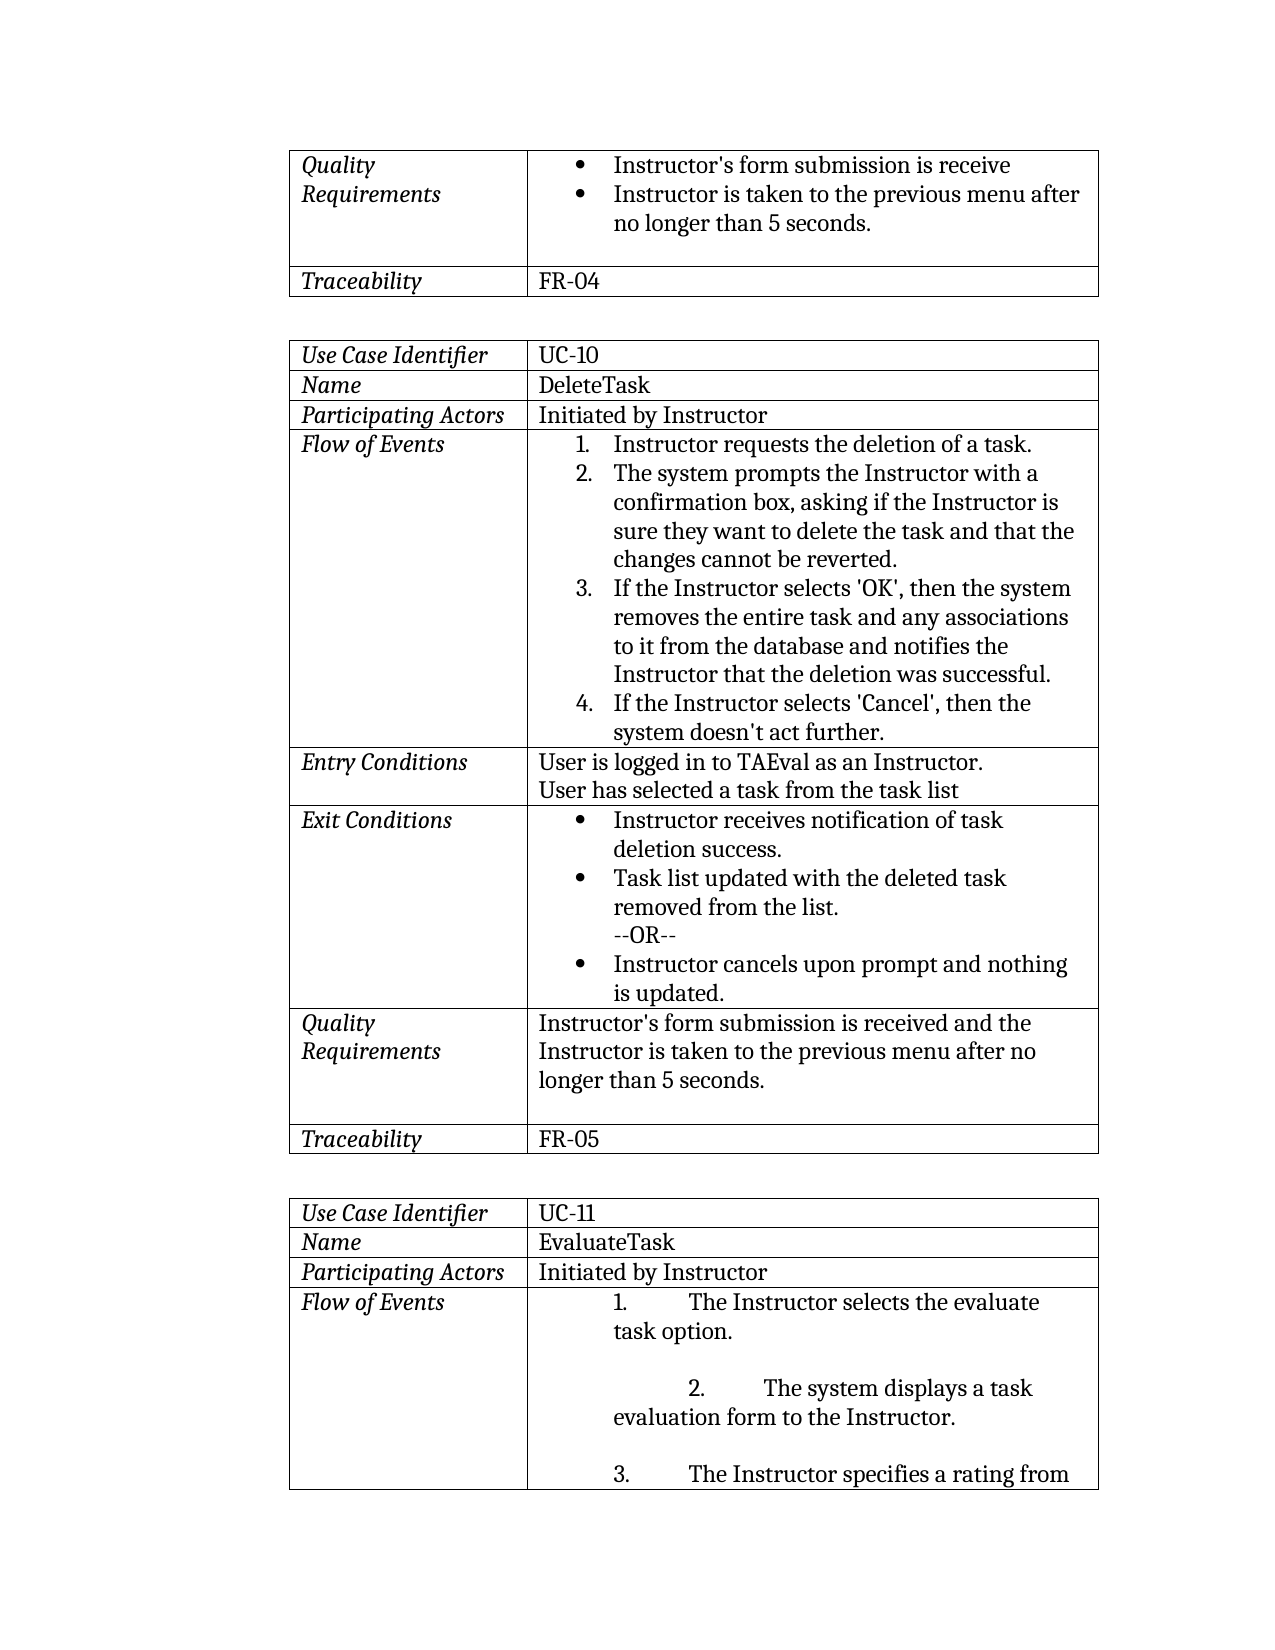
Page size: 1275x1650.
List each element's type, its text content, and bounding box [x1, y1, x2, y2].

table_cell EvaluateTask [528, 1228, 1098, 1257]
table_cell Quality Requirements [290, 1009, 527, 1123]
table_cell Traceability [290, 1125, 527, 1153]
table_cell Initiated by Instructor [528, 1258, 1098, 1287]
table_cell Instructor's form submission is received and the Instructor is taken to the previous menu after no longer than 5 seconds. [528, 1009, 1098, 1123]
table_cell Participating Actors [290, 401, 527, 429]
table_cell Quality Requirements [290, 151, 527, 266]
table_cell FR-05 [528, 1125, 1098, 1153]
table_header UC-11 [528, 1199, 1098, 1227]
table_cell Entry Conditions [290, 748, 527, 805]
table_cell Traceability [290, 267, 527, 296]
table_cell Initiated by Instructor [528, 401, 1098, 429]
table_header Use Case Identifier [290, 341, 527, 370]
table_cell Exit Conditions [290, 806, 527, 1007]
table_cell Flow of Events [290, 1288, 527, 1489]
table_cell Flow of Events [290, 430, 527, 747]
table_cell FR-04 [528, 267, 1098, 296]
table_cell Instructor receives notification of task deletion success. Task list updated with the deleted task removed from the list. --OR-- Instructor cancels upon prompt and nothing is updated. [528, 806, 1098, 1007]
table_cell Name [290, 371, 527, 399]
table_cell Participating Actors [290, 1258, 527, 1287]
table_cell Instructor's form submission is receive Instructor is taken to the previous menu after no longer than 5 seconds. [528, 151, 1098, 266]
table_header Use Case Identifier [290, 1199, 527, 1227]
table_cell DeleteTask [528, 371, 1098, 399]
table_cell User is logged in to TAEval as an Instructor. User has selected a task from the task list [528, 748, 1098, 805]
table_header UC-10 [528, 341, 1098, 370]
table_cell Name [290, 1228, 527, 1257]
